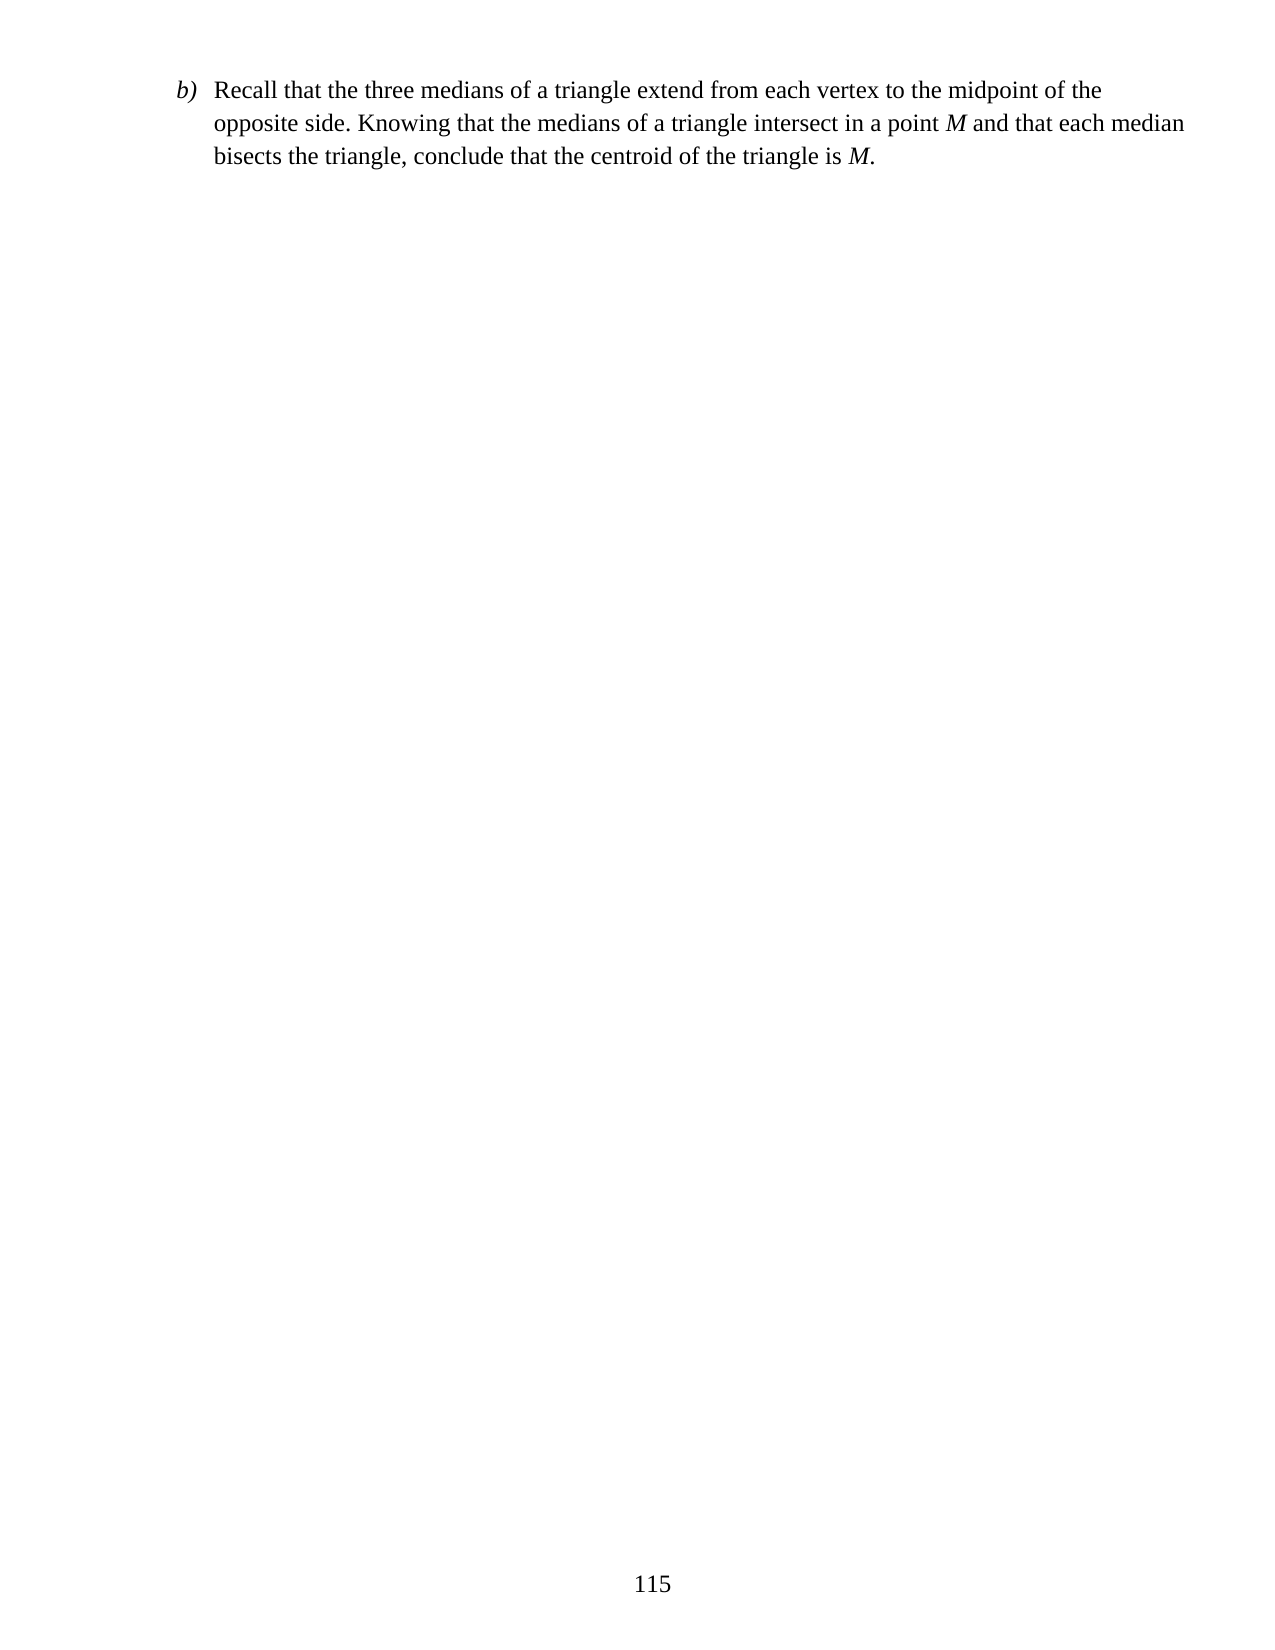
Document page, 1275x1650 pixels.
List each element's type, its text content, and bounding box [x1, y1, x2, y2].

list Recall that the three medians of a triangle extend from each vertex to the midpoint of the opposite side. Knowing that the medians of a triangle intersect in a point M and that each median bisects the triangle, conclude that the centroid of the triangle is M. [176, 75, 1185, 170]
